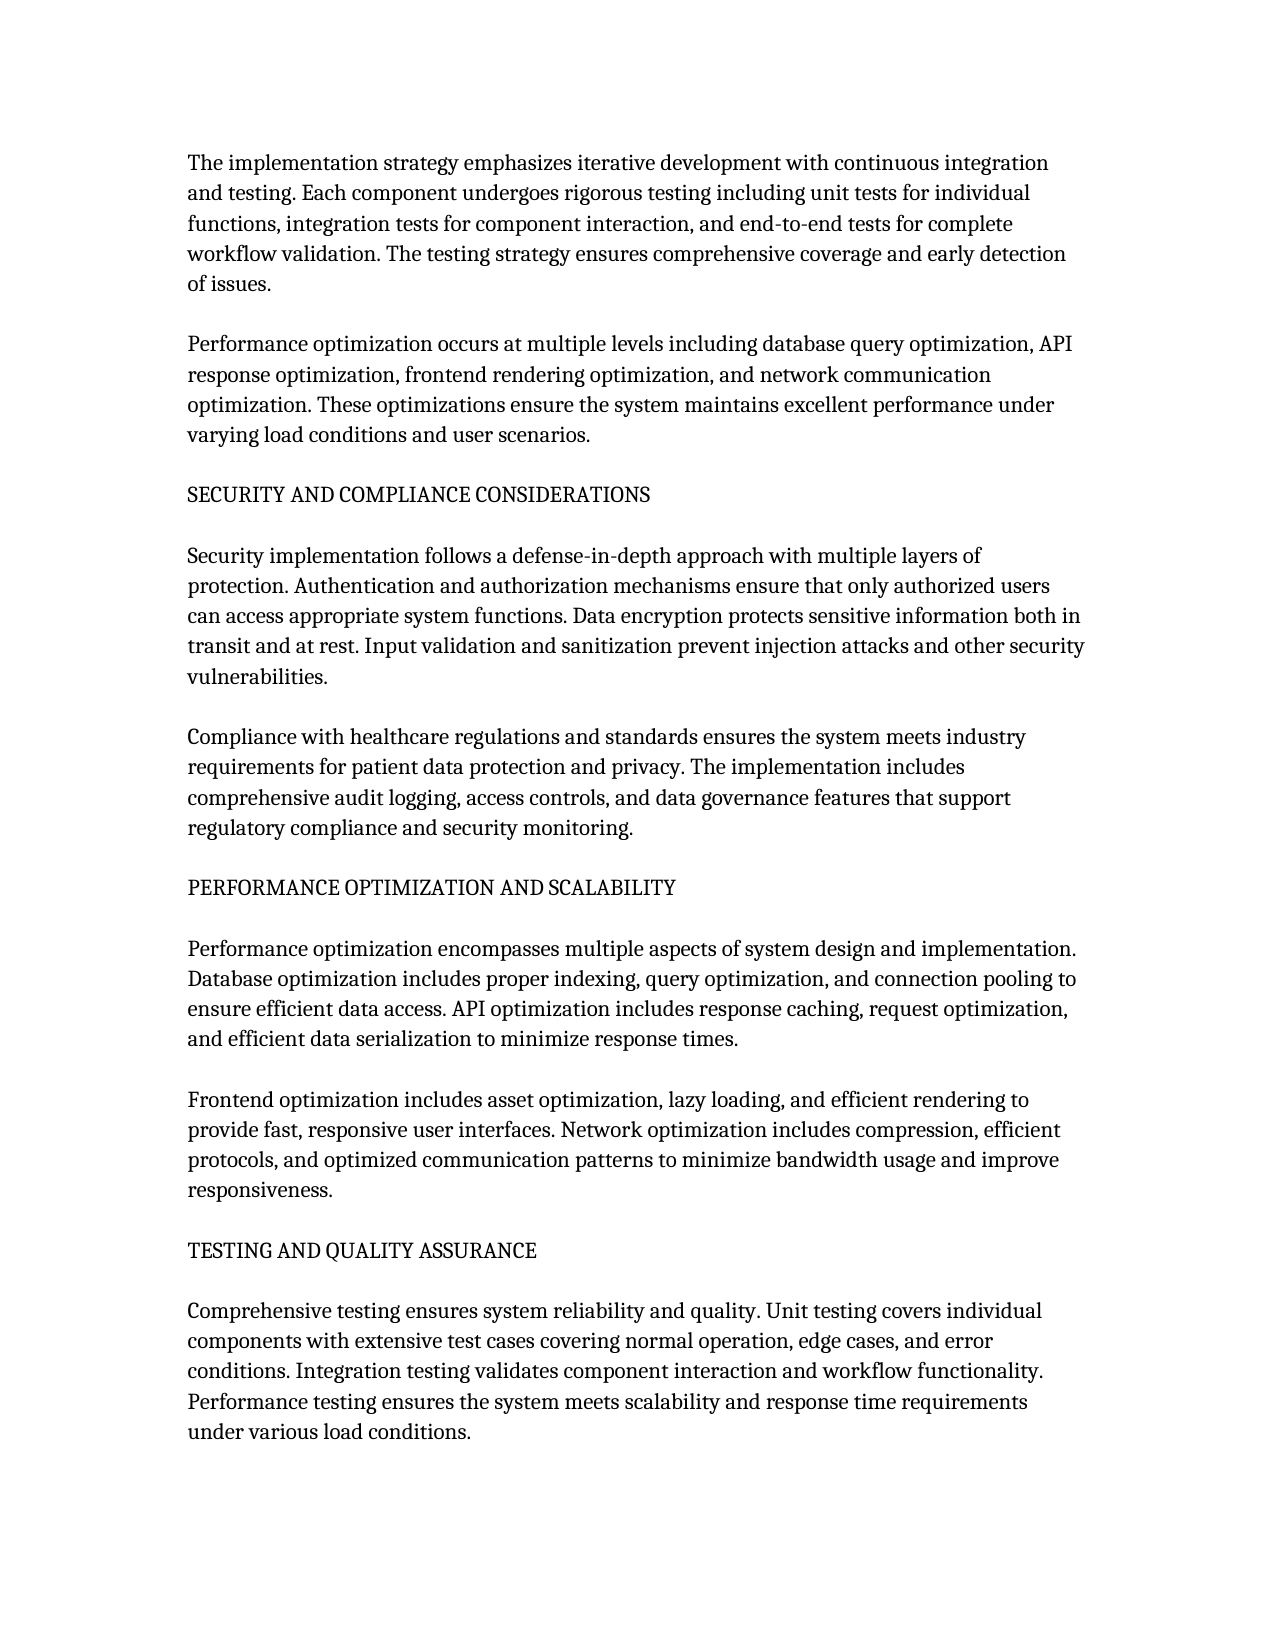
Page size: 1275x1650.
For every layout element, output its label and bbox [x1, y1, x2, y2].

text [187, 150, 1087, 1475]
